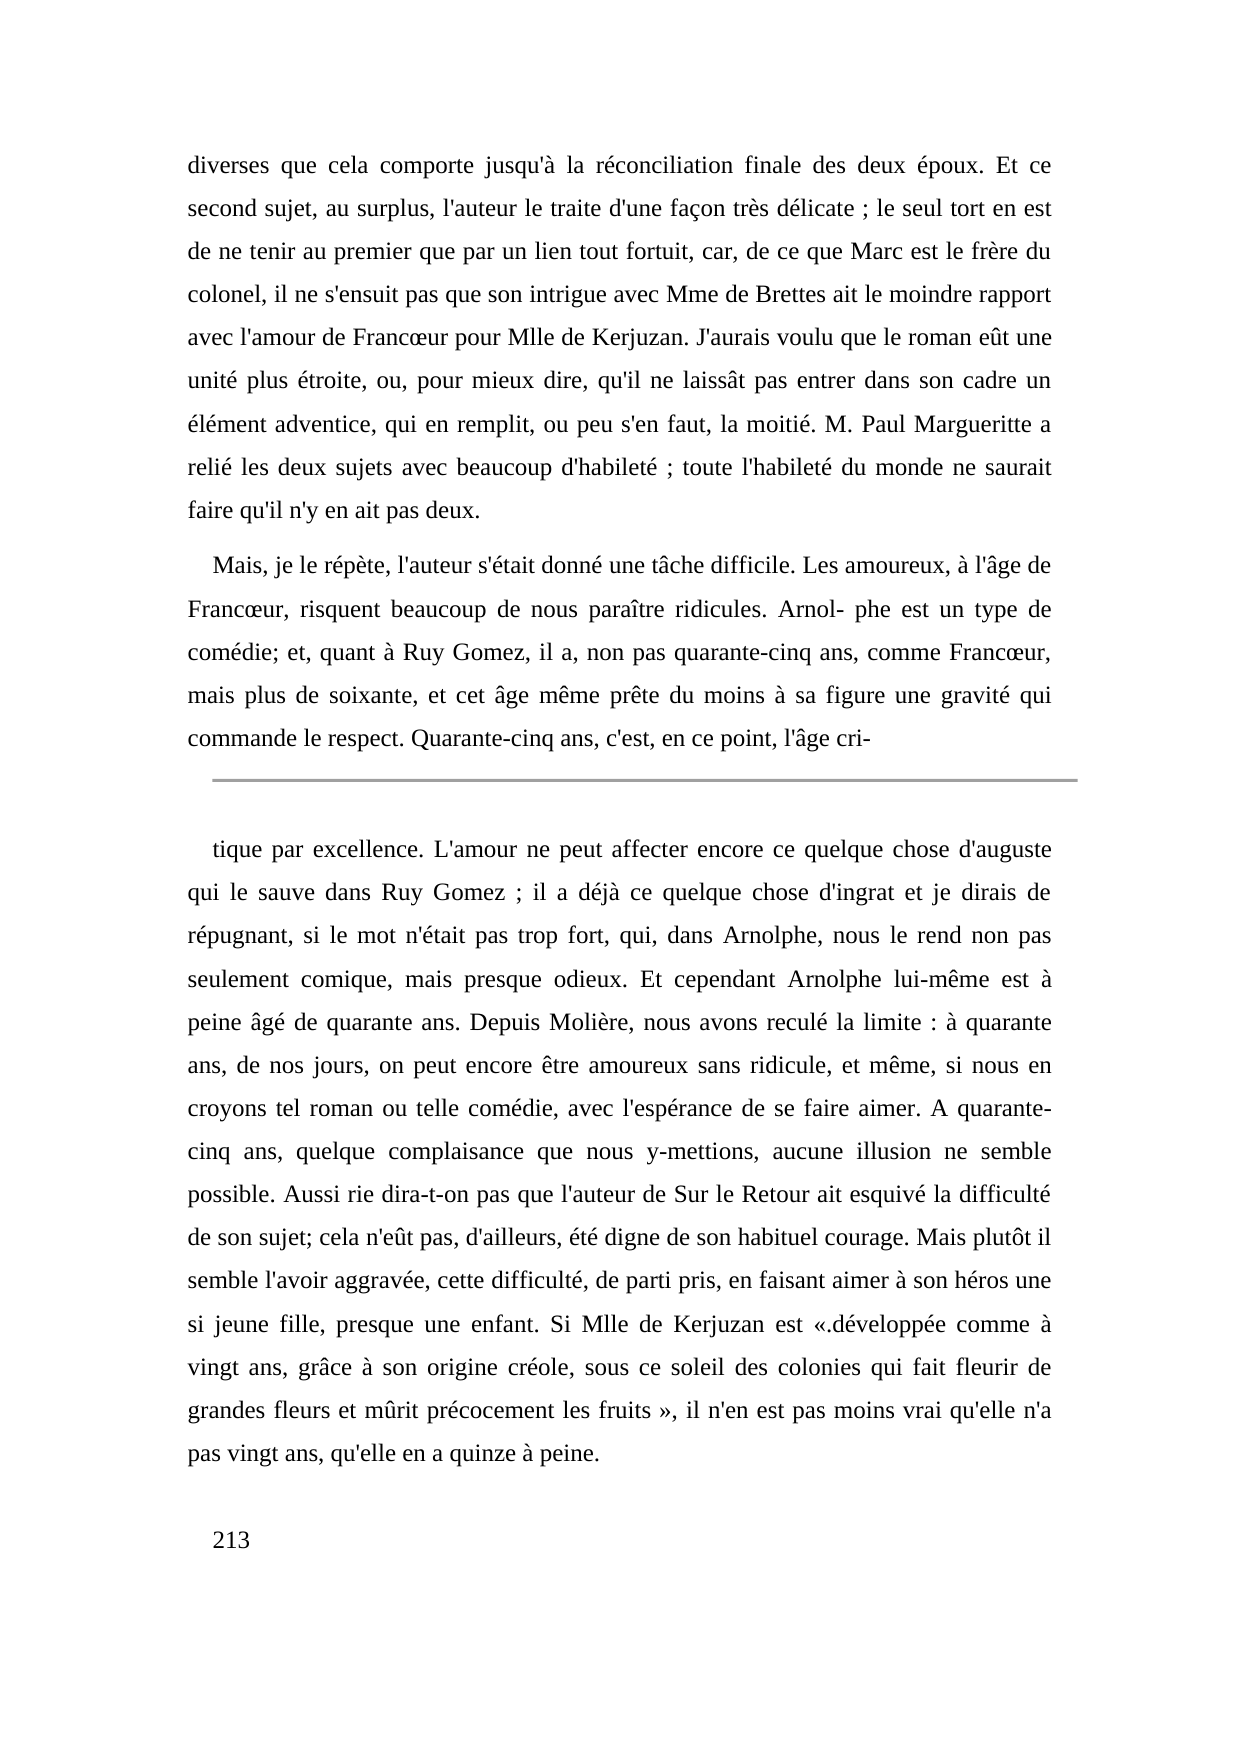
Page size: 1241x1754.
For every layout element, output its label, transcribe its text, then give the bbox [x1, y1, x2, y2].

text tique par excellence. L'amour ne peut affecter encore ce quelque chose d'auguste qui le sauve dans Ruy Gomez ; il a déjà ce quelque chose d'ingrat et je dirais de répugnant, si le mot n'était pas trop fort, qui, dans Arnolphe, nous le rend non pas seulement comique, mais presque odieux. Et cependant Arnolphe lui-même est à peine âgé de quarante ans. Depuis Molière, nous avons reculé la limite : à quarante ans, de nos jours, on peut encore être amoureux sans ridicule, et même, si nous en croyons tel roman ou telle comédie, avec l'espérance de se faire aimer. A quarante-cinq ans, quelque complaisance que nous y-mettions, aucune illusion ne semble possible. Aussi rie dira-t-on pas que l'auteur de Sur le Retour ait esquivé la difficulté de son sujet; cela n'eût pas, d'ailleurs, été digne de son habituel courage. Mais plutôt il semble l'avoir aggravée, cette difficulté, de parti pris, en faisant aimer à son héros une si jeune fille, presque une enfant. Si Mlle de Kerjuzan est «.développée comme à vingt ans, grâce à son origine créole, sous ce soleil des colonies qui fait fleurir de grandes fleurs et mûrit précocement les fruits », il n'en est pas moins vrai qu'elle n'a pas vingt ans, qu'elle en a quinze à peine. [187, 834, 1053, 1467]
text Mais, je le répète, l'auteur s'était donné une tâche difficile. Les amoureux, à l'âge de Francœur, risquent beaucoup de nous paraître ridicules. Arnol- phe est un type de comédie; et, quant à Ruy Gomez, il a, non pas quarante-cinq ans, comme Francœur, mais plus de soixante, et cet âge même prête du moins à sa figure une gravité qui commande le respect. Quarante-cinq ans, c'est, en ce point, l'âge cri- [187, 551, 1053, 752]
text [187, 150, 1053, 524]
